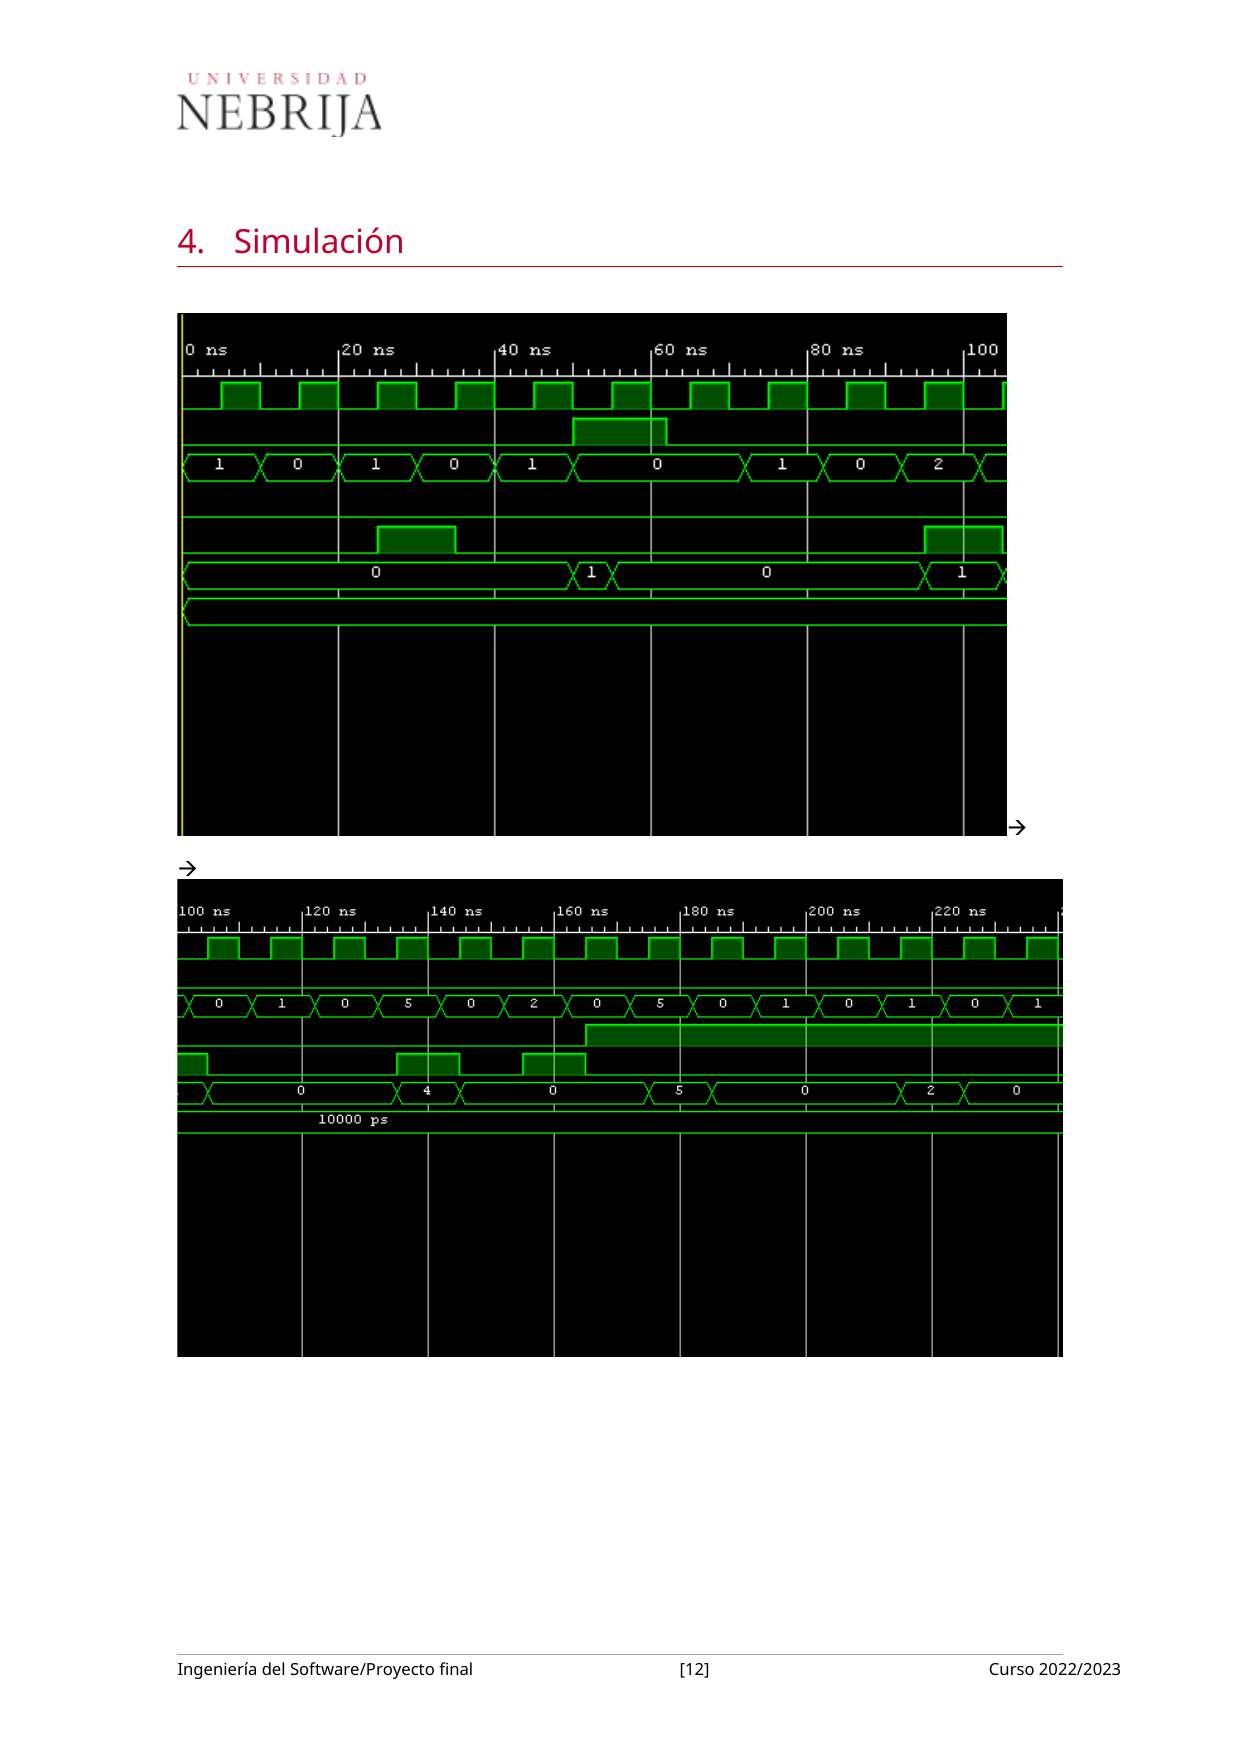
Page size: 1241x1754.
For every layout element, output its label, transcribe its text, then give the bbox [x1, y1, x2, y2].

picture [177, 879, 1063, 1357]
subtitle Simulación [177, 218, 1063, 266]
picture [177, 313, 1007, 836]
